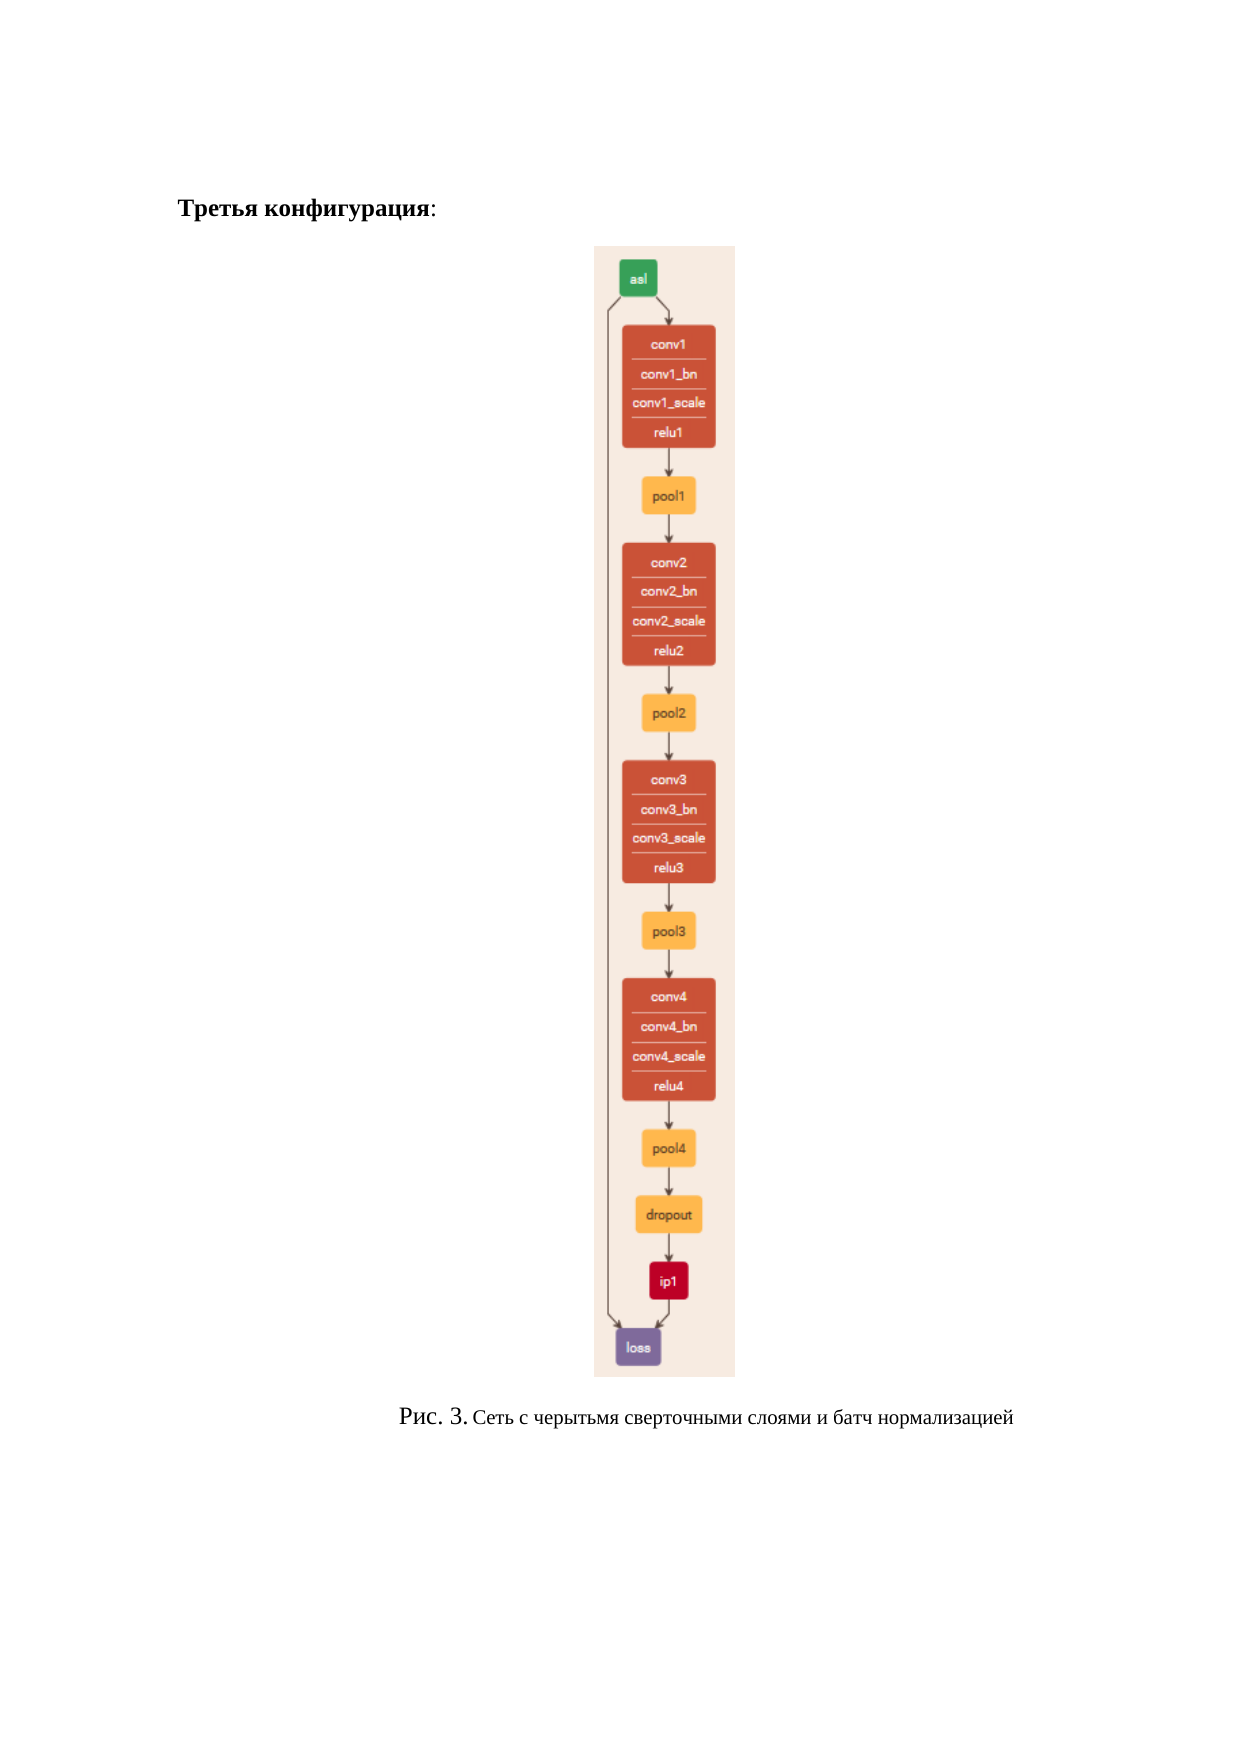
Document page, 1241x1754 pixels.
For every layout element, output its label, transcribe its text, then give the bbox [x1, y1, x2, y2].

picture [594, 246, 735, 1377]
text Третья конфигурация: [177, 193, 1152, 222]
text Cеть с черытьмя сверточными слоями и батч нормализацией [399, 1401, 1152, 1430]
